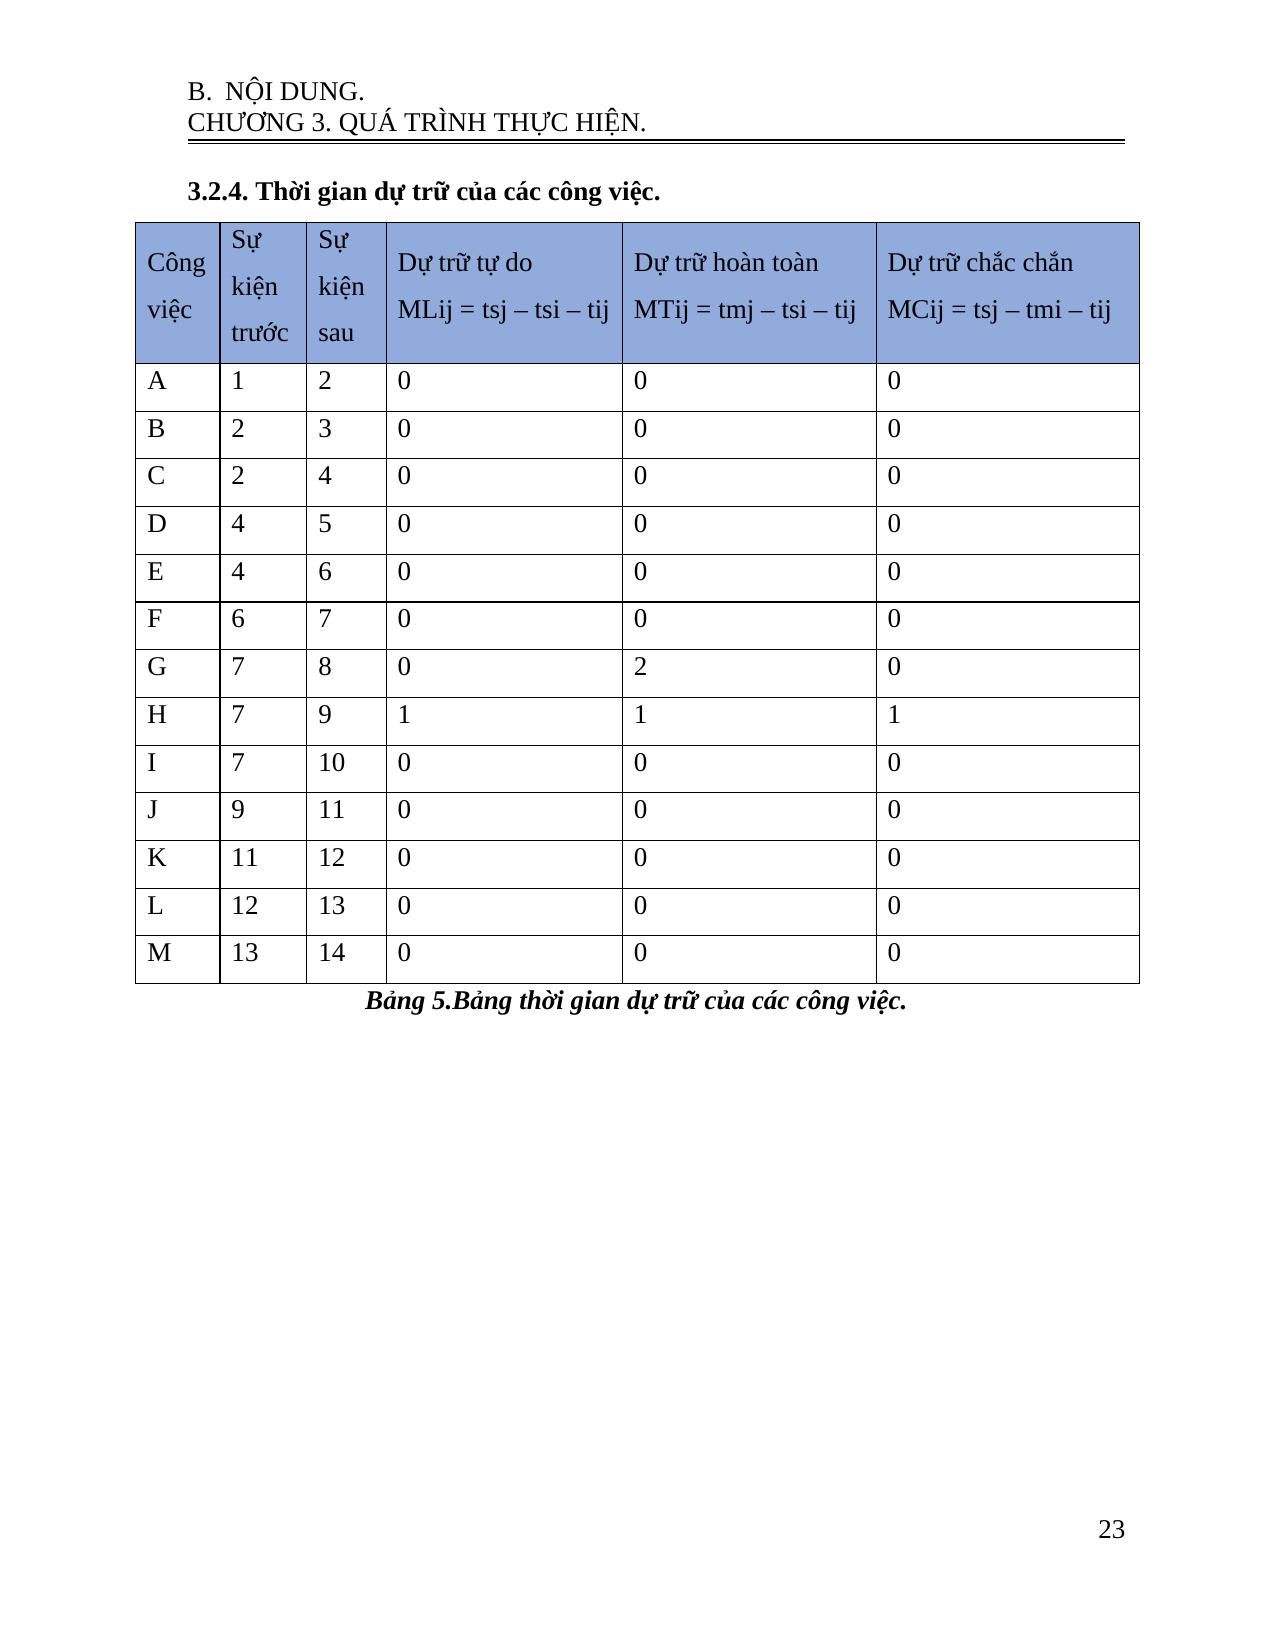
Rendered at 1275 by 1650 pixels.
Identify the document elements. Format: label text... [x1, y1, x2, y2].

table_cell 0 [877, 793, 1139, 840]
table_cell 0 [623, 412, 876, 458]
table_cell 9 [221, 793, 306, 840]
table_cell 1 [387, 698, 622, 744]
table_cell 5 [307, 507, 386, 554]
table_cell D [136, 507, 219, 554]
table_cell 0 [623, 603, 876, 649]
table_cell 8 [307, 650, 386, 697]
table_cell 9 [307, 698, 386, 744]
table_cell F [136, 603, 219, 649]
table_cell 0 [387, 364, 622, 411]
table_cell 0 [623, 507, 876, 554]
table_cell I [136, 746, 219, 792]
table_cell 0 [623, 793, 876, 840]
table_cell 14 [307, 936, 386, 983]
table_header Công việc [136, 223, 219, 363]
table_cell A [136, 364, 219, 411]
table_cell 0 [623, 746, 876, 792]
table_cell 1 [877, 698, 1139, 744]
table_cell H [136, 698, 219, 744]
table_cell 11 [221, 841, 306, 888]
table_cell 0 [623, 936, 876, 983]
table_cell 0 [877, 936, 1139, 983]
table_cell 0 [877, 650, 1139, 697]
table_cell 0 [877, 459, 1139, 506]
table_cell 0 [387, 650, 622, 697]
table_cell 4 [307, 459, 386, 506]
table_cell 2 [221, 459, 306, 506]
table_cell 7 [221, 698, 306, 744]
table_cell 0 [623, 364, 876, 411]
table_cell 4 [221, 507, 306, 554]
table_header Sự kiện trước [221, 223, 306, 363]
table_cell C [136, 459, 219, 506]
table_cell 0 [877, 889, 1139, 935]
table_cell 0 [387, 603, 622, 649]
table_cell L [136, 889, 219, 935]
table_cell 0 [877, 555, 1139, 601]
text Bảng 5.Bảng thời gian dự trữ của các công việc. [150, 984, 1125, 1015]
table_cell K [136, 841, 219, 888]
table_cell 7 [221, 746, 306, 792]
table_cell 0 [623, 841, 876, 888]
table_cell 0 [623, 889, 876, 935]
table_cell G [136, 650, 219, 697]
table_cell 0 [877, 603, 1139, 649]
table_header Sự kiện sau [307, 223, 386, 363]
table_cell 12 [307, 841, 386, 888]
table_header Dự trữ tự do MLij = tsj – tsi – tij [387, 223, 622, 363]
table_cell 7 [307, 603, 386, 649]
table_cell 6 [307, 555, 386, 601]
table_cell 0 [387, 412, 622, 458]
table_header Dự trữ hoàn toàn MTij = tmj – tsi – tij [623, 223, 876, 363]
table_cell 13 [307, 889, 386, 935]
table_cell 10 [307, 746, 386, 792]
table_cell 0 [877, 507, 1139, 554]
table_cell 1 [221, 364, 306, 411]
table_cell 3 [307, 412, 386, 458]
table_cell 0 [623, 459, 876, 506]
table_cell 0 [877, 364, 1139, 411]
table_cell 2 [307, 364, 386, 411]
table_cell 0 [387, 793, 622, 840]
table_cell 0 [877, 841, 1139, 888]
table_cell 0 [877, 412, 1139, 458]
table_cell 4 [221, 555, 306, 601]
table_cell 1 [623, 698, 876, 744]
table_cell B [136, 412, 219, 458]
subtitle 3.2.4. Thời gian dự trữ của các công việc. [150, 175, 1125, 206]
table_cell 13 [221, 936, 306, 983]
table_cell M [136, 936, 219, 983]
table_cell 0 [877, 746, 1139, 792]
table_cell 0 [387, 507, 622, 554]
table_cell J [136, 793, 219, 840]
table_cell 7 [221, 650, 306, 697]
table_cell 6 [221, 603, 306, 649]
table_cell 0 [387, 841, 622, 888]
table_cell 0 [387, 889, 622, 935]
table_cell 0 [623, 555, 876, 601]
table_cell 0 [387, 936, 622, 983]
table_cell 2 [221, 412, 306, 458]
table_cell E [136, 555, 219, 601]
table_cell 0 [387, 746, 622, 792]
table_cell 2 [623, 650, 876, 697]
table_cell 0 [387, 459, 622, 506]
table_cell 0 [387, 555, 622, 601]
table_header Dự trữ chắc chắn MCij = tsj – tmi – tij [877, 223, 1139, 363]
table_cell 11 [307, 793, 386, 840]
table_cell 12 [221, 889, 306, 935]
